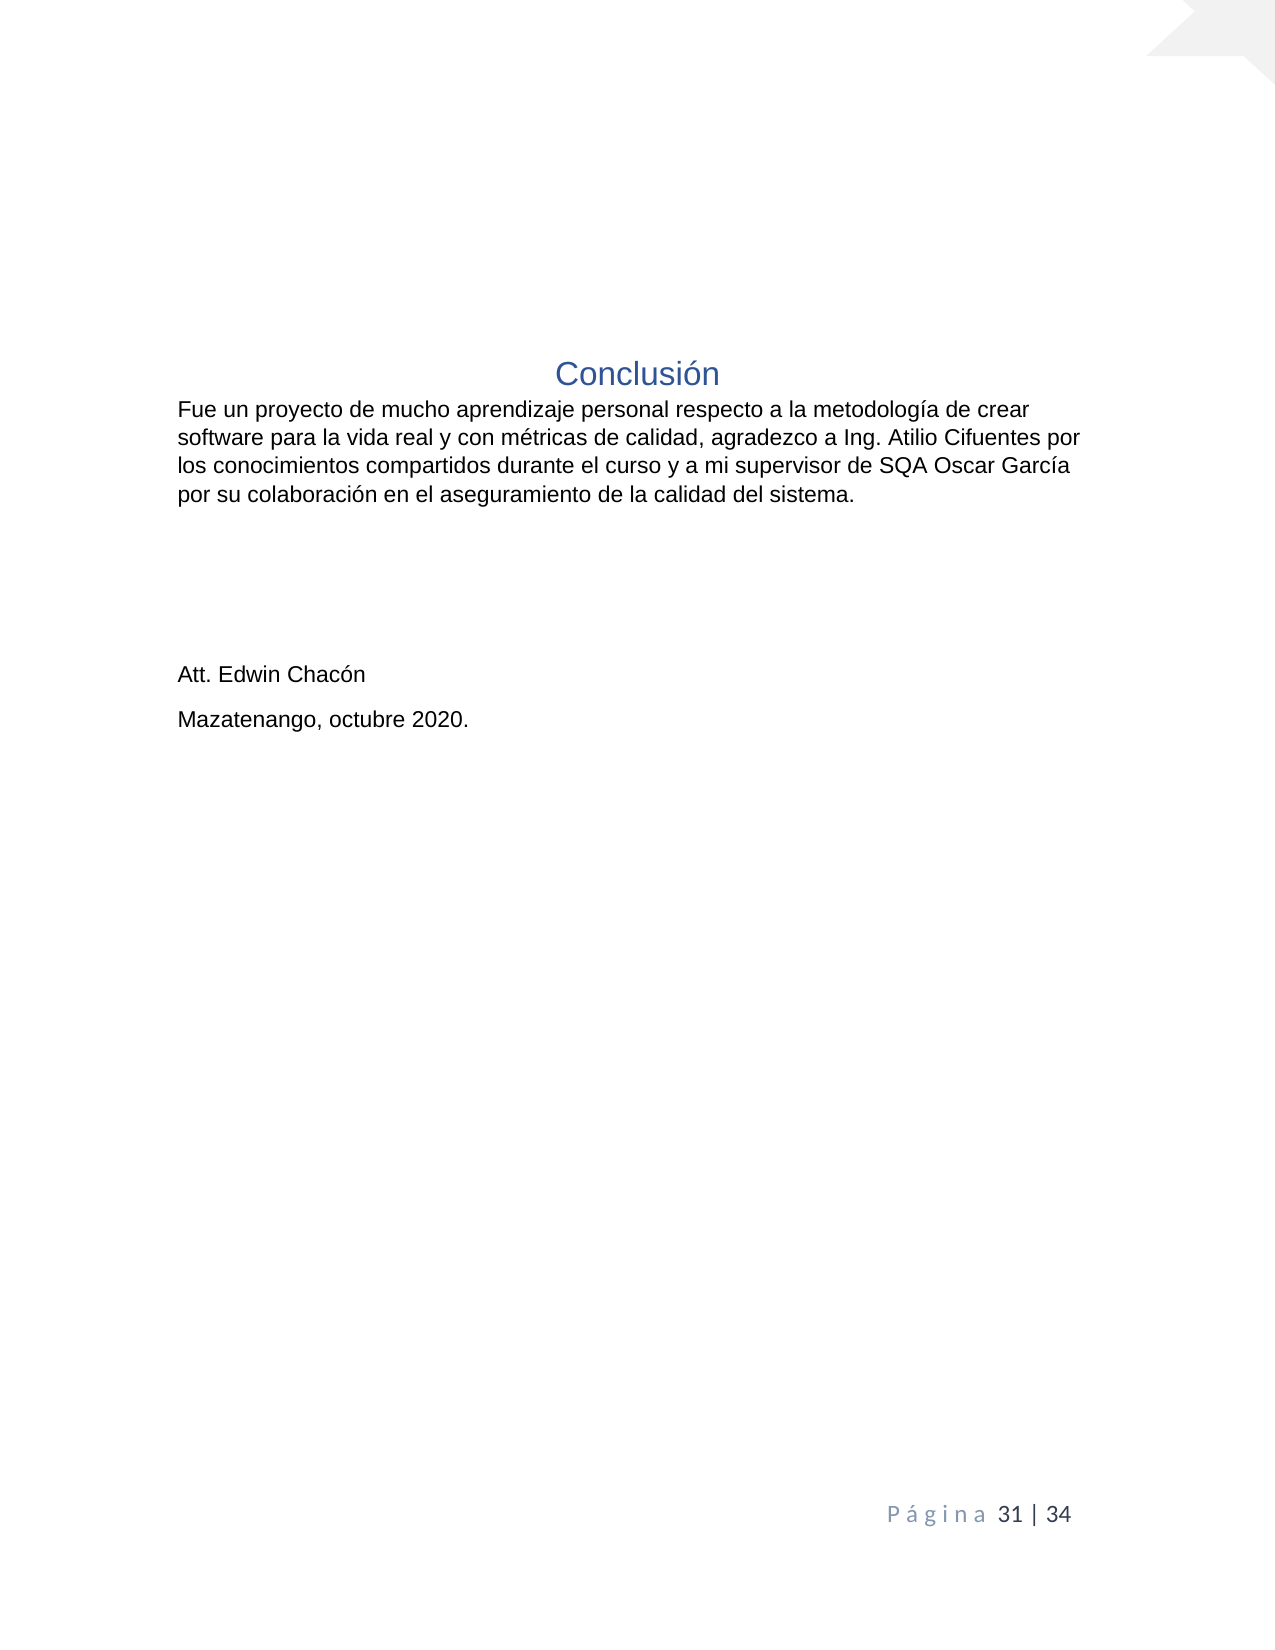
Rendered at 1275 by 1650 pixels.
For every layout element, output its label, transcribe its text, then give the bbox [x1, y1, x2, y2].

subtitle Conclusión [177, 354, 1098, 392]
text Mazatenango, octubre 2020. [177, 706, 1098, 733]
text Att. Edwin Chacón [177, 661, 1098, 688]
text Fue un proyecto de mucho aprendizaje personal respecto a la metodología de crear software para la vida real y con métricas de calidad, agradezco a Ing. Atilio Cifuentes por los conocimientos compartidos durante el curso y a mi supervisor de SQA Oscar García por su colaboración en el aseguramiento de la calidad del sistema. [177, 396, 1098, 507]
